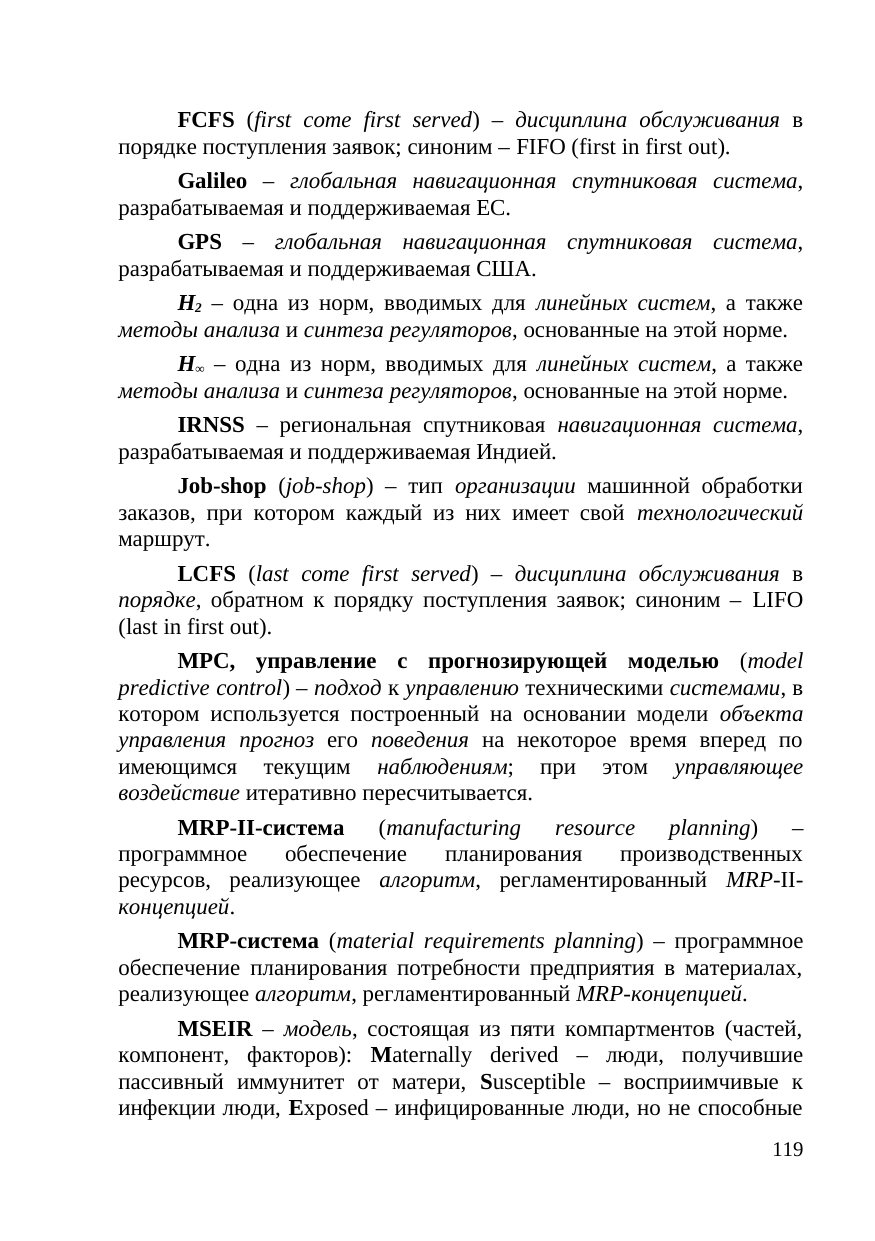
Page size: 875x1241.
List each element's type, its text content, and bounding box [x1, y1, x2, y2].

text H2 – одна из норм, вводимых для линейных систем, а также методы анализа и синтеза регуляторов, основанные на этой норме. [118, 289, 803, 342]
text Job-shop (job-shop) – тип организации машинной обработки заказов, при котором каждый из них имеет свой технологический маршрут. [118, 473, 803, 552]
text FCFS (first come first served) – дисциплина обслуживания в порядке поступления заявок; синоним – FIFO (first in first out). [118, 106, 803, 159]
text MPC, управление с прогнозирующей моделью (model predictive control) – подход к управлению техническими системами, в котором используется построенный на основании модели объекта управления прогноз его поведения на некоторое время вперед по имеющимся текущим наблюдениям; при этом управляющее воздействие итеративно пересчитывается. [118, 647, 803, 806]
text LCFS (last come first served) – дисциплина обслуживания в порядке, обратном к порядку поступления заявок; синоним – LIFO (last in first out). [118, 560, 803, 639]
text Galileo – глобальная навигационная спутниковая система, разрабатываемая и поддерживаемая ЕС. [118, 167, 803, 220]
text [118, 1015, 803, 1120]
text H∞ – одна из норм, вводимых для линейных систем, а также методы анализа и синтеза регуляторов, основанные на этой норме. [118, 351, 803, 403]
text MRP-система (material requirements planning) – программное обеспечение планирования потребности предприятия в материалах, реализующее алгоритм, регламентированный MRP-концепцией. [118, 928, 803, 1007]
text IRNSS – региональная спутниковая навигационная система, разрабатываемая и поддерживаемая Индией. [118, 412, 803, 464]
text MRP-II-система (manufacturing resource planning) – программное обеспечение планирования производственных ресурсов, реализующее алгоритм, регламентированный MRP-II-концепцией. [118, 814, 803, 919]
text GPS – глобальная навигационная спутниковая система, разрабатываемая и поддерживаемая США. [118, 228, 803, 281]
